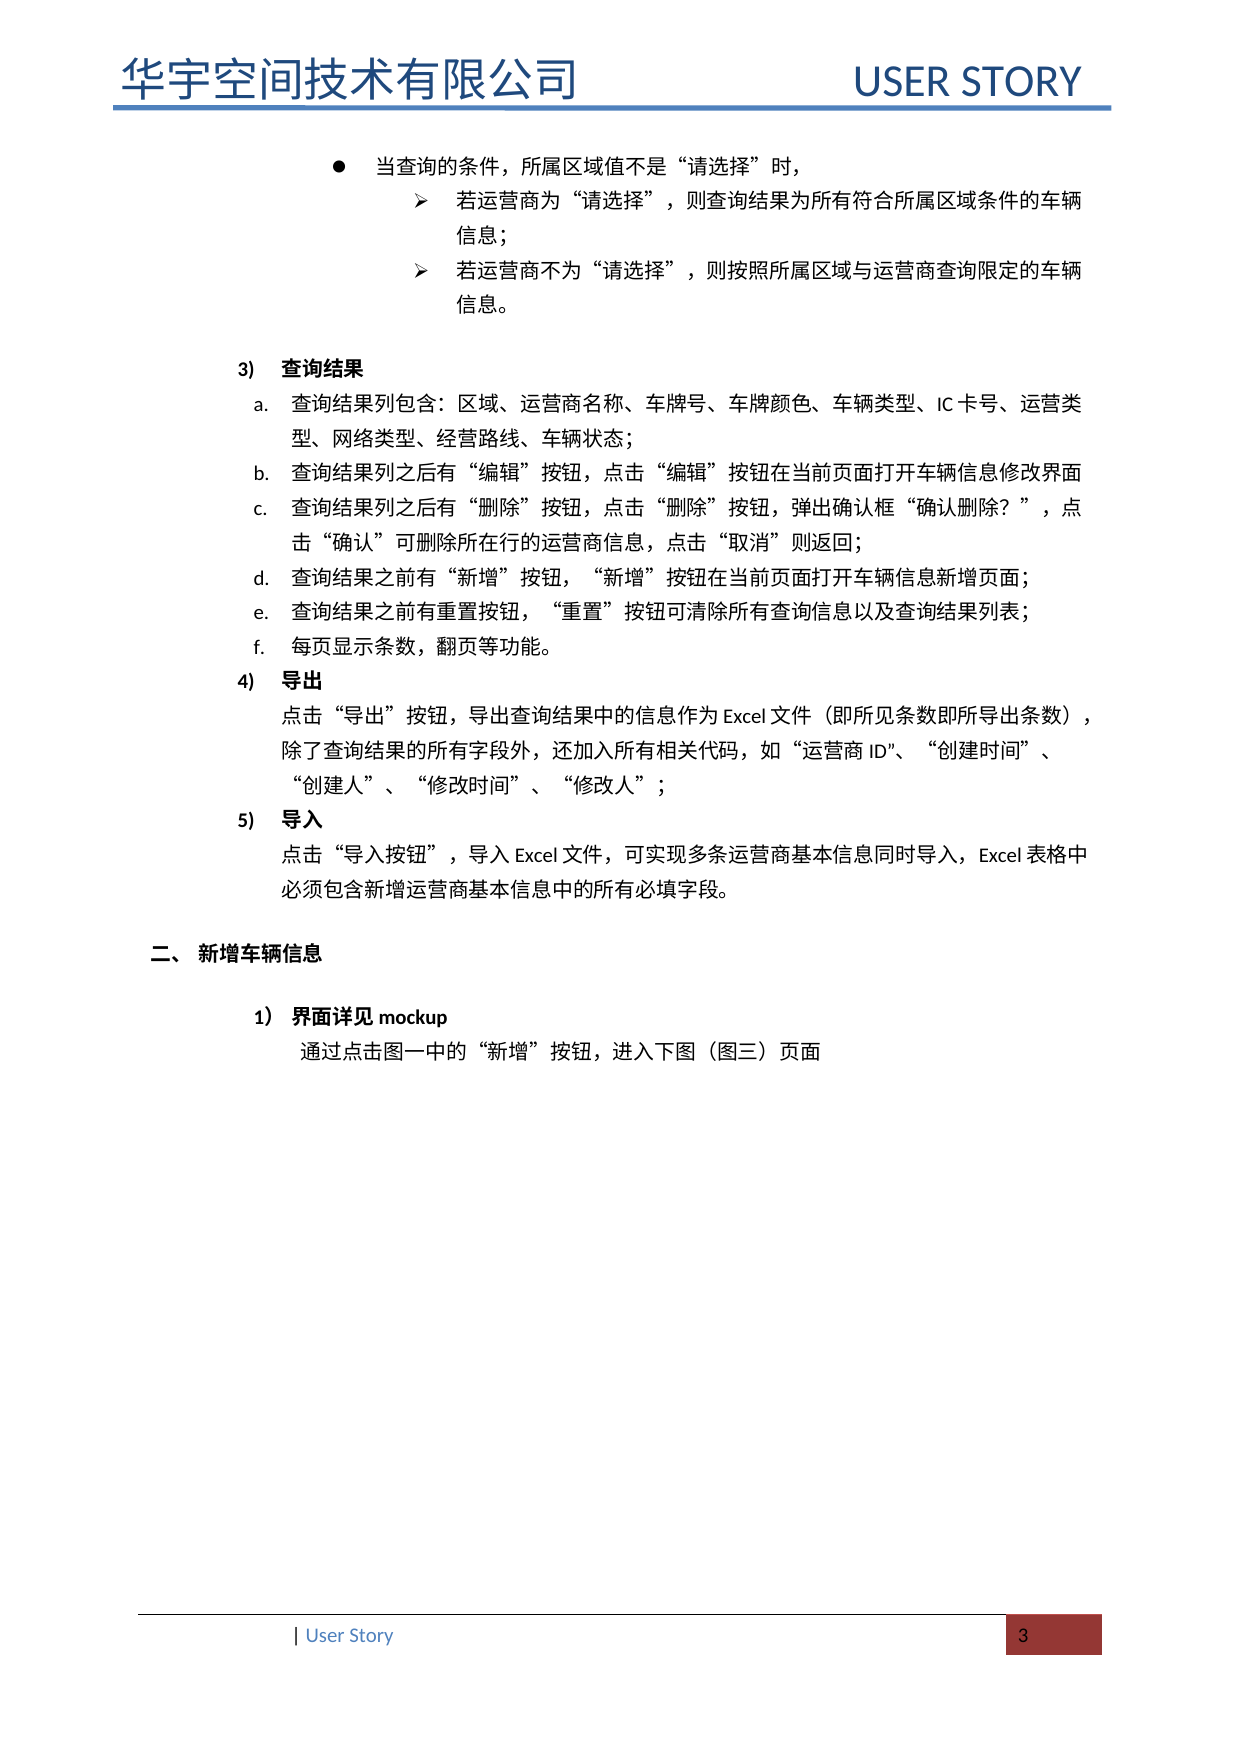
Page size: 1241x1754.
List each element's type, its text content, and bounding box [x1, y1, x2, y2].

list 查询结果列之后有“删除”按钮，点击“删除”按钮，弹出确认框“确认删除？”，点击“确认”可删除所在行的运营商信息，点击“取消”则返回； [253, 491, 1090, 556]
list 当查询的条件，所属区域值不是“请选择”时， [331, 150, 1090, 180]
list 新增车辆信息 [150, 937, 1090, 967]
list 点击“导入按钮”，导入Excel文件，可实现多条运营商基本信息同时导入，Excel表格中必须包含新增运营商基本信息中的所有必填字段。 [281, 838, 1090, 903]
list 查询结果列之后有“编辑”按钮，点击“编辑”按钮在当前页面打开车辆信息修改界面 [253, 457, 1090, 487]
list 点击“导出”按钮，导出查询结果中的信息作为Excel文件（即所见条数即所导出条数），除了查询结果的所有字段外，还加入所有相关代码，如“运营商ID”、“创建时间”、“创建人”、“修改时间”、“修改人”； [281, 699, 1090, 799]
list 查询结果 [237, 353, 1090, 383]
list 每页显示条数，翻页等功能。 [253, 630, 1090, 660]
list 导入 [237, 803, 1090, 834]
list 导出 [237, 665, 1090, 695]
list 查询结果列包含：区域、运营商名称、车牌号、车牌颜色、车辆类型、IC卡号、运营类型、网络类型、经营路线、车辆状态； [253, 387, 1090, 452]
list 通过点击图一中的“新增”按钮，进入下图（图三）页面 [291, 1035, 1090, 1066]
list 界面详见mockup [253, 1001, 1090, 1031]
list 查询结果之前有重置按钮，“重置”按钮可清除所有查询信息以及查询结果列表； [253, 595, 1090, 626]
list 若运营商不为“请选择”，则按照所属区域与运营商查询限定的车辆信息。 [413, 254, 1090, 319]
list 查询结果之前有“新增”按钮，“新增”按钮在当前页面打开车辆信息新增页面； [253, 561, 1090, 591]
list 若运营商为“请选择”，则查询结果为所有符合所属区域条件的车辆信息； [413, 185, 1090, 249]
